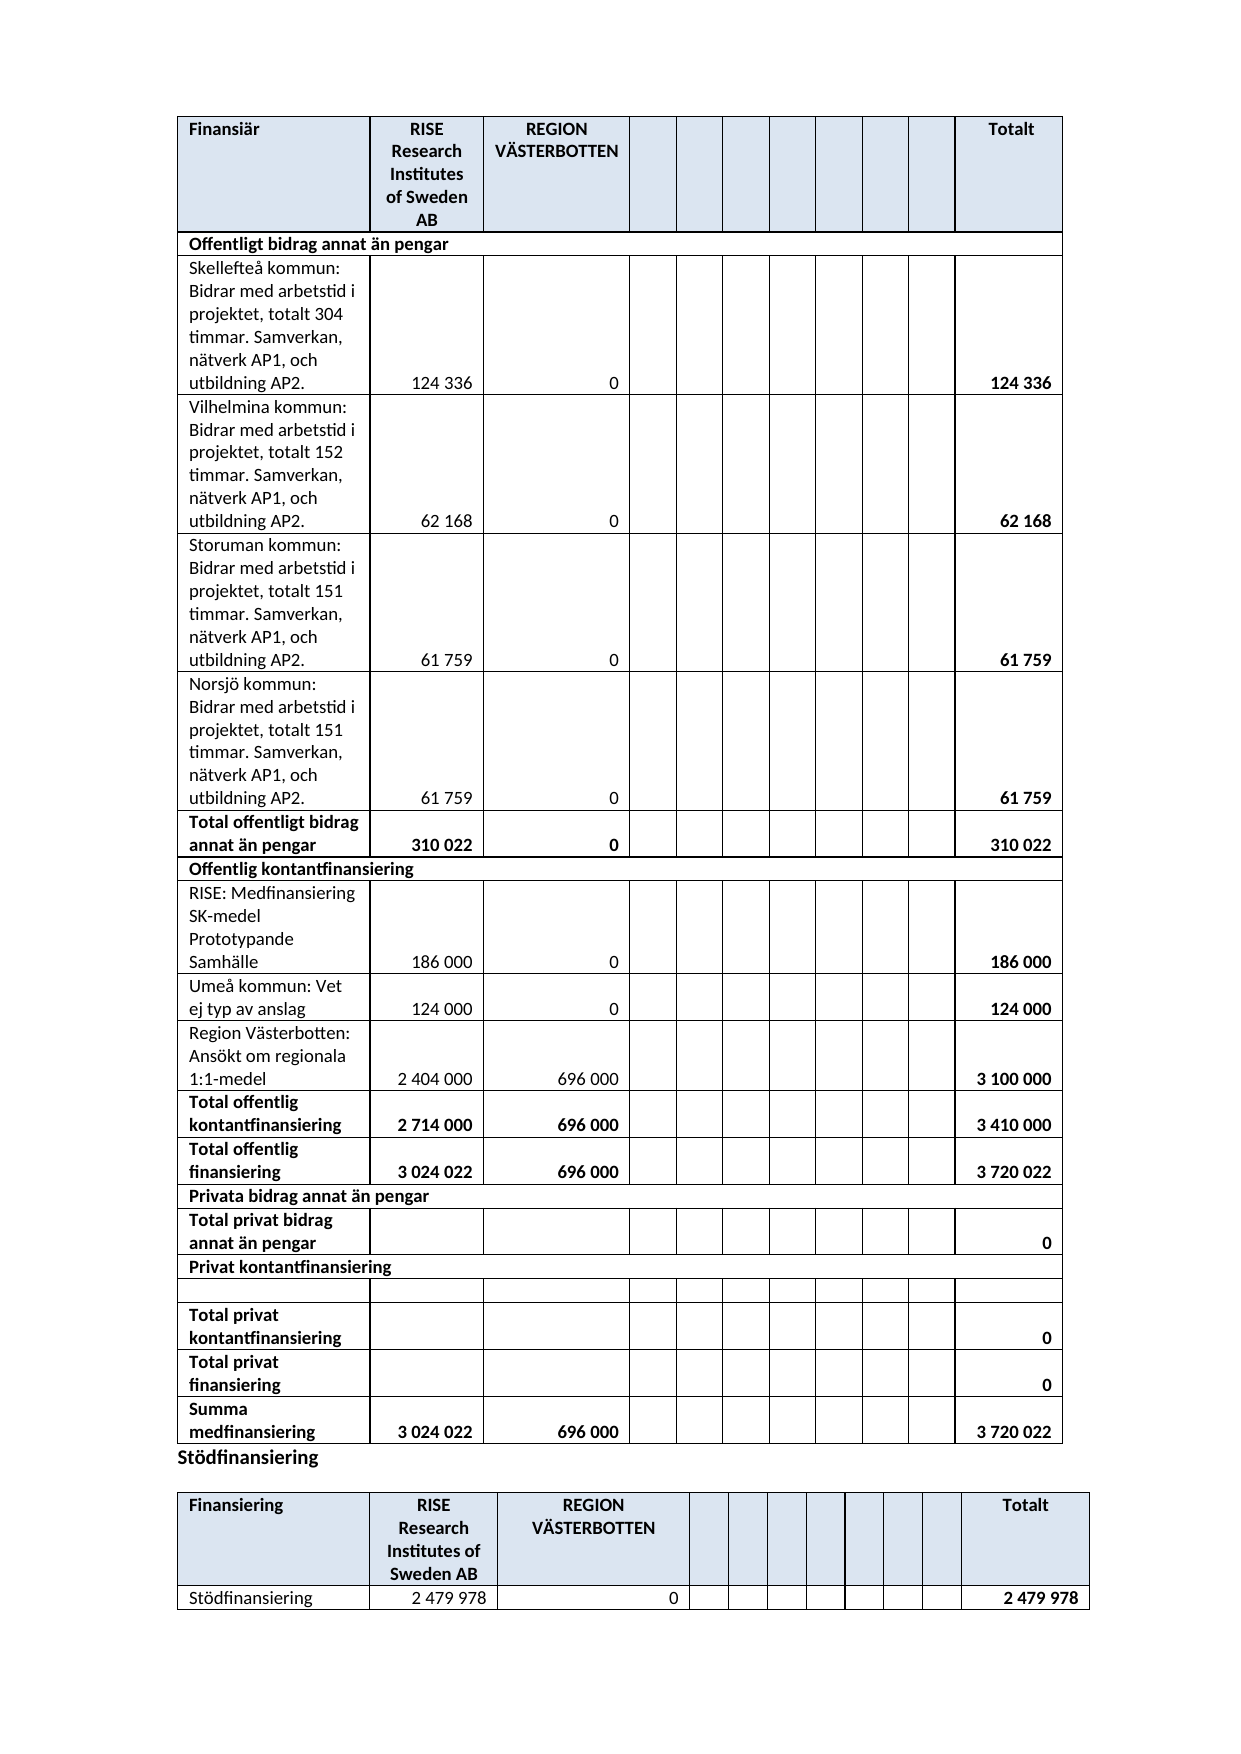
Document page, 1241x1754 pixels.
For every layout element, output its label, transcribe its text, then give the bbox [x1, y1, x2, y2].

table_cell [816, 672, 862, 809]
table_cell [816, 395, 862, 532]
table_cell 186 000 [371, 881, 483, 973]
table_cell [723, 1279, 769, 1302]
table_cell 0 [484, 256, 629, 394]
table_cell [723, 534, 769, 671]
table_cell [770, 974, 815, 1020]
table_cell [723, 1021, 769, 1090]
table_cell 0 [484, 811, 629, 856]
table_cell 2 479 978 [962, 1586, 1089, 1609]
table_cell [909, 1303, 954, 1349]
table_cell [863, 1397, 908, 1443]
table_cell [484, 1303, 629, 1349]
table_header Finansiering [178, 1493, 369, 1585]
table_cell [816, 534, 862, 671]
table_cell [630, 1021, 676, 1090]
table_cell [863, 1209, 908, 1254]
table_cell [816, 858, 862, 880]
table_cell [816, 881, 862, 973]
table_cell [630, 974, 676, 1020]
table_cell [816, 1255, 862, 1278]
table_cell [884, 1586, 922, 1609]
table_cell [846, 1586, 883, 1609]
table_cell 696 000 [484, 1021, 629, 1090]
table_cell [677, 1138, 722, 1183]
table_cell [909, 395, 954, 532]
table_cell [677, 1209, 722, 1254]
table_cell [955, 858, 1062, 880]
table_cell 62 168 [371, 395, 483, 532]
table_cell [630, 233, 676, 255]
table_cell 61 759 [371, 672, 483, 809]
table_cell Skellefteå kommun: Bidrar med arbetstid i projektet, totalt 304 timmar. Samverkan, nätverk AP1, och utbildning AP2. [178, 256, 369, 394]
table_cell [723, 858, 771, 880]
table_cell [816, 1397, 862, 1443]
table_cell [816, 811, 862, 856]
table_cell 3 720 022 [956, 1138, 1062, 1183]
table_cell [768, 1185, 816, 1207]
table_header REGION VÄSTERBOTTEN [484, 117, 629, 231]
table_cell Total privat bidrag annat än pengar [178, 1209, 369, 1254]
table_cell Region Västerbotten: Ansökt om regionala 1:1-medel [178, 1021, 369, 1090]
table_header [923, 1493, 961, 1585]
table_header Finansiär [178, 117, 369, 231]
table_cell 0 [956, 1209, 1062, 1254]
table_header [630, 117, 676, 231]
table_cell [863, 672, 908, 809]
table_cell 0 [498, 1586, 689, 1609]
table_cell 3 410 000 [956, 1091, 1062, 1137]
table_cell [863, 1021, 908, 1090]
table_cell 2 714 000 [371, 1091, 483, 1137]
table_cell [723, 1303, 769, 1349]
table_cell 0 [484, 974, 629, 1020]
table_cell [770, 881, 815, 973]
table_cell 310 022 [956, 811, 1062, 856]
table_header [729, 1493, 767, 1585]
table_cell [723, 1138, 769, 1183]
table_cell [630, 881, 676, 973]
table_cell [484, 1279, 629, 1302]
table_cell Summa medfinansiering [178, 1397, 369, 1443]
table_cell [723, 672, 769, 809]
table_cell Total offentlig finansiering [178, 1138, 369, 1183]
table_cell [484, 858, 630, 880]
table_cell [863, 256, 908, 394]
table_cell [630, 395, 676, 532]
table_cell [955, 1255, 1062, 1278]
table_cell [863, 1091, 908, 1137]
table_cell [484, 1209, 629, 1254]
table_cell [630, 858, 677, 880]
table_cell [816, 1279, 862, 1302]
table_cell 62 168 [956, 395, 1062, 532]
table_cell [909, 881, 954, 973]
table_cell Offentlig kontantfinansiering [178, 858, 483, 880]
table_cell [630, 1350, 676, 1396]
table_cell [863, 534, 908, 671]
table_cell [863, 1138, 908, 1183]
table_cell [630, 672, 676, 809]
table_cell Total privat finansiering [178, 1350, 369, 1396]
table_header [816, 117, 862, 231]
table_cell 0 [956, 1350, 1062, 1396]
table_cell [723, 395, 769, 532]
table_header [768, 1493, 806, 1585]
text Stödfinansiering [177, 1444, 1063, 1469]
table_cell [769, 1255, 816, 1278]
table_cell [862, 1185, 908, 1207]
table_cell [677, 811, 722, 856]
table_cell [770, 1350, 815, 1396]
table_cell [816, 233, 862, 255]
table_cell [630, 1185, 677, 1207]
table_cell 310 022 [371, 811, 483, 856]
table_cell [723, 881, 769, 973]
table_cell [909, 233, 955, 255]
table_cell [909, 1138, 954, 1183]
table_cell [955, 1185, 1062, 1207]
table_cell 0 [956, 1303, 1062, 1349]
table_cell RISE: Medfinansiering SK-medel Prototypande Samhälle [178, 881, 369, 973]
table_cell [677, 1091, 722, 1137]
table_cell 0 [484, 534, 629, 671]
table_cell 124 336 [956, 256, 1062, 394]
table_cell [484, 1185, 630, 1207]
table_cell [371, 1209, 483, 1254]
table_cell 3 720 022 [956, 1397, 1062, 1443]
table_cell 0 [484, 881, 629, 973]
table_cell [807, 1586, 844, 1609]
table_cell [371, 1350, 483, 1396]
table_cell [484, 1255, 630, 1278]
table_cell [770, 256, 815, 394]
table_cell [677, 974, 722, 1020]
table_cell [909, 1209, 954, 1254]
table_cell 696 000 [484, 1397, 629, 1443]
table_cell [863, 974, 908, 1020]
table_cell [863, 1303, 908, 1349]
table_cell [909, 1021, 954, 1090]
table_cell [816, 1138, 862, 1183]
table_cell [770, 1021, 815, 1090]
table_cell [690, 1586, 728, 1609]
table_cell 0 [484, 672, 629, 809]
table_header Totalt [962, 1493, 1089, 1585]
table_cell [770, 1091, 815, 1137]
table_cell [723, 233, 769, 255]
table_cell [923, 1586, 961, 1609]
table_cell [909, 1091, 954, 1137]
table_cell [371, 1303, 483, 1349]
table_cell [909, 1255, 955, 1278]
table_cell [909, 974, 954, 1020]
table_cell Umeå kommun: Vet ej typ av anslag [178, 974, 369, 1020]
table_cell [770, 811, 815, 856]
table_cell [630, 1091, 676, 1137]
table_header [846, 1493, 883, 1585]
table_cell [676, 1255, 723, 1278]
table_cell [956, 1279, 1062, 1302]
table_cell [723, 1255, 769, 1278]
table_cell Stödfinansiering [178, 1586, 369, 1609]
table_cell [677, 1303, 722, 1349]
table_cell [768, 1586, 806, 1609]
table_cell [909, 672, 954, 809]
table_cell [677, 534, 722, 671]
table_cell [677, 858, 723, 880]
table_cell Privata bidrag annat än pengar [178, 1185, 483, 1207]
table_cell [677, 1185, 723, 1207]
table_cell [955, 233, 1062, 255]
table_cell [816, 974, 862, 1020]
table_cell [863, 1350, 908, 1396]
table_cell Norsjö kommun: Bidrar med arbetstid i projektet, totalt 151 timmar. Samverkan, nätverk AP1, och utbildning AP2. [178, 672, 369, 809]
table_cell [816, 256, 862, 394]
table_cell [770, 1303, 815, 1349]
table_header [770, 117, 815, 231]
table_cell 61 759 [371, 534, 483, 671]
table_header [884, 1493, 922, 1585]
table_header [807, 1493, 844, 1585]
table_cell [630, 1303, 676, 1349]
table_cell [816, 1185, 862, 1207]
table_cell Total offentligt bidrag annat än pengar [178, 811, 369, 856]
table_cell [723, 1209, 769, 1254]
table_cell [909, 534, 954, 671]
table_cell [630, 1138, 676, 1183]
table_header [677, 117, 722, 231]
table_cell 3 024 022 [371, 1397, 483, 1443]
table_cell [723, 974, 769, 1020]
table_header Totalt [956, 117, 1062, 231]
table_cell [863, 1279, 908, 1302]
table_cell 124 000 [371, 974, 483, 1020]
table_cell 3 024 022 [371, 1138, 483, 1183]
table_cell 61 759 [956, 672, 1062, 809]
table_header [863, 117, 908, 231]
table_cell [770, 1209, 815, 1254]
table_cell [770, 1279, 815, 1302]
table_cell [723, 1350, 769, 1396]
table_cell [677, 672, 722, 809]
table_cell Storuman kommun: Bidrar med arbetstid i projektet, totalt 151 timmar. Samverkan, nätverk AP1, och utbildning AP2. [178, 534, 369, 671]
table_cell [723, 1185, 767, 1207]
table_cell 3 100 000 [956, 1021, 1062, 1090]
table_cell [909, 858, 955, 880]
table_cell [816, 1091, 862, 1137]
table_cell [909, 1279, 954, 1302]
table_cell [677, 1350, 722, 1396]
table_cell Offentligt bidrag annat än pengar [178, 233, 483, 255]
table_cell [630, 1397, 676, 1443]
table_cell [677, 881, 722, 973]
table_cell 61 759 [956, 534, 1062, 671]
table_cell 124 000 [956, 974, 1062, 1020]
table_cell [862, 858, 908, 880]
table_cell [769, 233, 816, 255]
table_cell [723, 1091, 769, 1137]
table_cell [862, 1255, 908, 1278]
table_cell [677, 1021, 722, 1090]
table_cell [630, 256, 676, 394]
table_header [723, 117, 769, 231]
table_cell [816, 1021, 862, 1090]
table_cell 186 000 [956, 881, 1062, 973]
table_cell [371, 1279, 483, 1302]
table_header [690, 1493, 728, 1585]
table_cell 2 479 978 [370, 1586, 497, 1609]
table_cell [816, 1350, 862, 1396]
table_cell [677, 395, 722, 532]
table_cell [771, 858, 816, 880]
table_cell [723, 256, 769, 394]
table_cell [484, 1350, 629, 1396]
table_cell 124 336 [371, 256, 483, 394]
table_cell Privat kontantfinansiering [178, 1255, 483, 1278]
table_cell [909, 1185, 955, 1207]
table_cell [630, 1255, 676, 1278]
table_cell [909, 811, 954, 856]
table_cell [723, 811, 769, 856]
table_cell [770, 395, 815, 532]
table_cell [723, 1397, 769, 1443]
table_cell 2 404 000 [371, 1021, 483, 1090]
table_cell [909, 256, 954, 394]
table_cell [770, 1138, 815, 1183]
table_cell [909, 1397, 954, 1443]
table_cell [770, 672, 815, 809]
table_cell [178, 1279, 369, 1302]
table_cell Total offentlig kontantfinansiering [178, 1091, 369, 1137]
table_header RISE Research Institutes of Sweden AB [370, 1493, 497, 1585]
table_cell 696 000 [484, 1138, 629, 1183]
table_cell [676, 233, 723, 255]
table_header RISE Research Institutes of Sweden AB [371, 117, 483, 231]
table_cell [770, 1397, 815, 1443]
table_cell [909, 1350, 954, 1396]
table_cell [816, 1303, 862, 1349]
table_header [909, 117, 954, 231]
table_cell [816, 1209, 862, 1254]
table_cell [862, 233, 908, 255]
table_cell 0 [484, 395, 629, 532]
table_cell [630, 811, 676, 856]
table_header REGION VÄSTERBOTTEN [498, 1493, 689, 1585]
table_cell [484, 233, 630, 255]
table_cell [863, 395, 908, 532]
table_cell 696 000 [484, 1091, 629, 1137]
table_cell [630, 534, 676, 671]
table_cell [770, 534, 815, 671]
table_cell [677, 1397, 722, 1443]
table_cell Vilhelmina kommun: Bidrar med arbetstid i projektet, totalt 152 timmar. Samverkan, nätverk AP1, och utbildning AP2. [178, 395, 369, 532]
table_cell Total privat kontantfinansiering [178, 1303, 369, 1349]
table_cell [677, 1279, 722, 1302]
table_cell [863, 811, 908, 856]
table_cell [630, 1209, 676, 1254]
table_cell [630, 1279, 676, 1302]
table_cell [863, 881, 908, 973]
table_cell [677, 256, 722, 394]
table_cell [729, 1586, 767, 1609]
